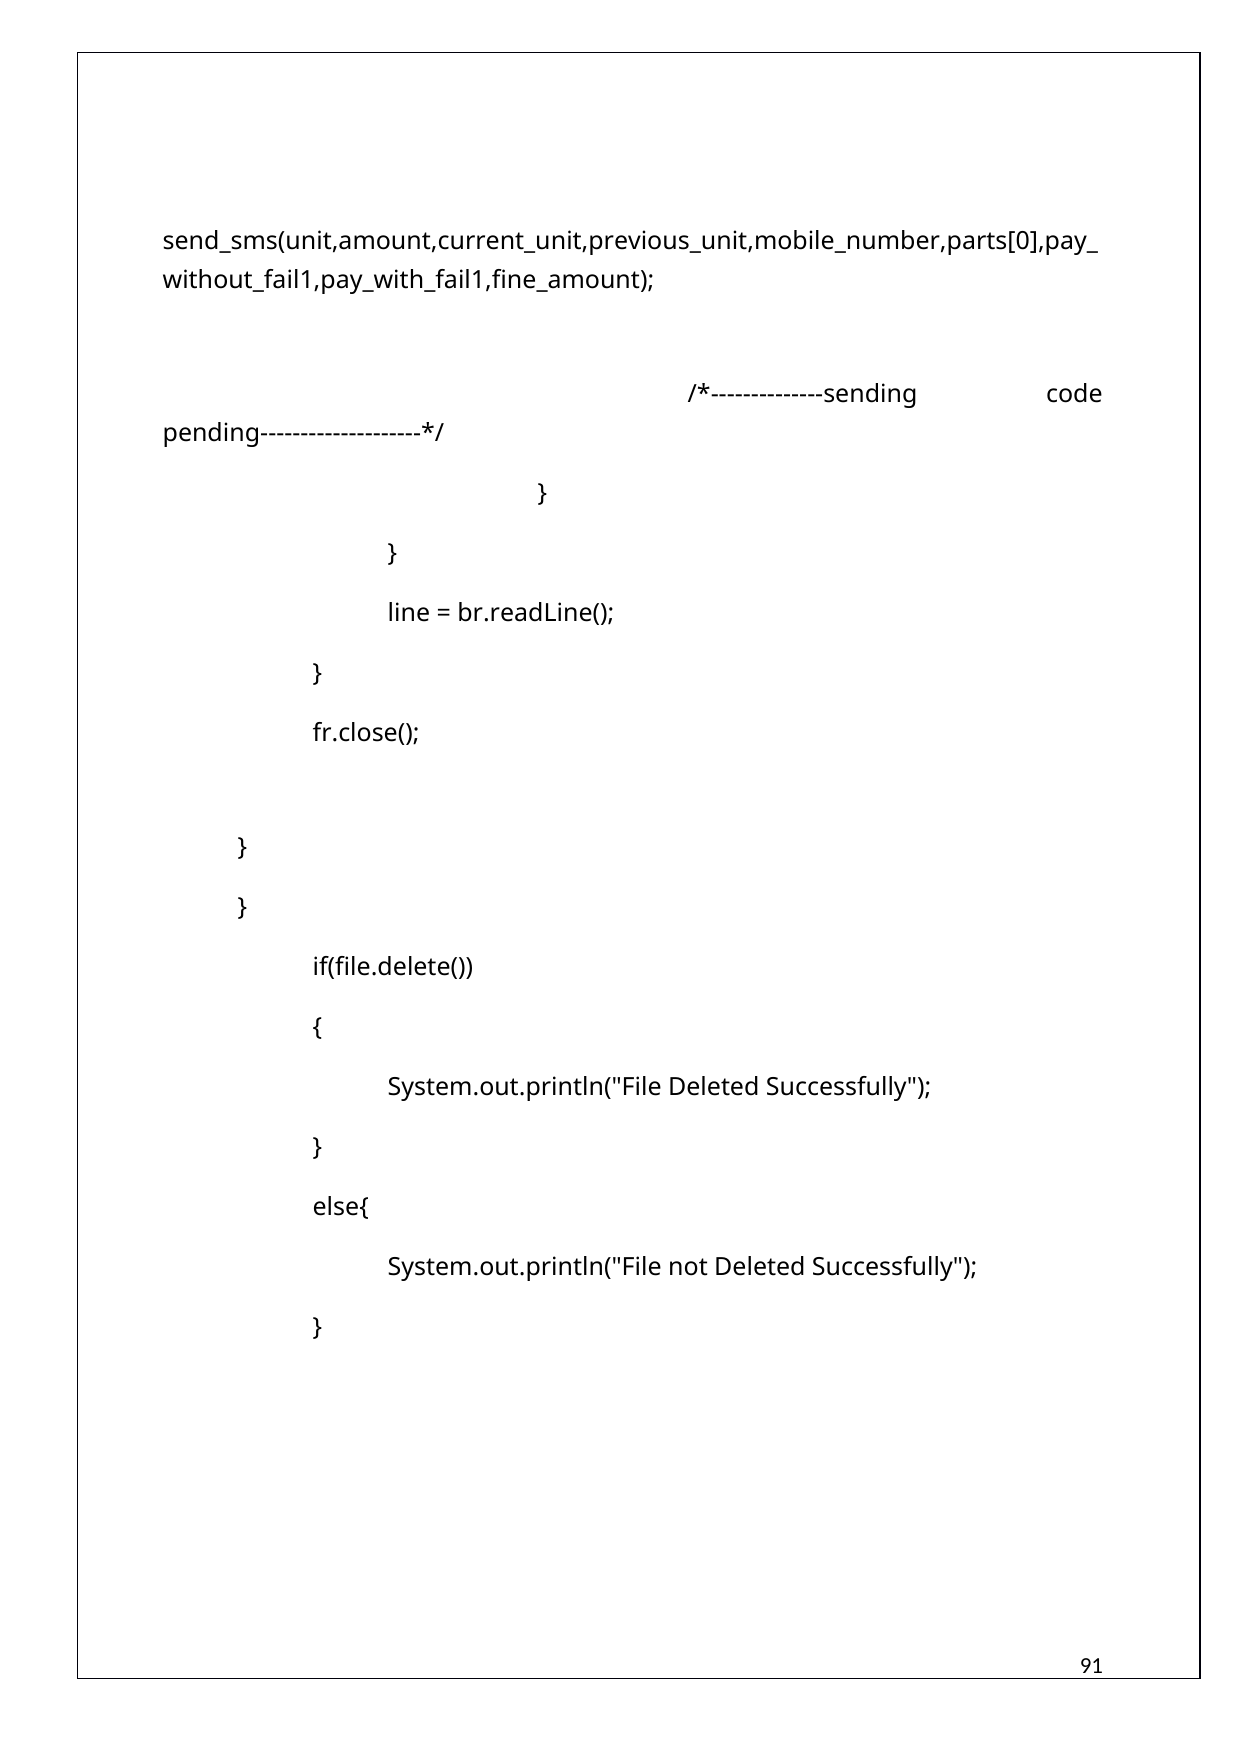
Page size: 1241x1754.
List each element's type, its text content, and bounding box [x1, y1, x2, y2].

text } [162, 1128, 1103, 1163]
text System.out.println("File Deleted Successfully"); [162, 1068, 1103, 1103]
text } [162, 654, 1103, 689]
text System.out.println("File not Deleted Successfully"); [162, 1248, 1103, 1283]
text } [162, 888, 1103, 923]
text fr.close(); [162, 714, 1103, 749]
text } [162, 534, 1103, 569]
text } [162, 828, 1103, 863]
text send_sms(unit,amount,current_unit,previous_unit,mobile_number,parts[0],pay_without_fail1,pay_with_fail1,fine_amount); [162, 150, 1103, 296]
text else{ [162, 1188, 1103, 1223]
text } [162, 474, 1103, 509]
text line = br.readLine(); [162, 594, 1103, 629]
text } [162, 1308, 1103, 1343]
text /*--------------sending code pending--------------------*/ [162, 375, 1103, 449]
text if(file.delete()) [162, 948, 1103, 983]
text { [162, 1008, 1103, 1043]
